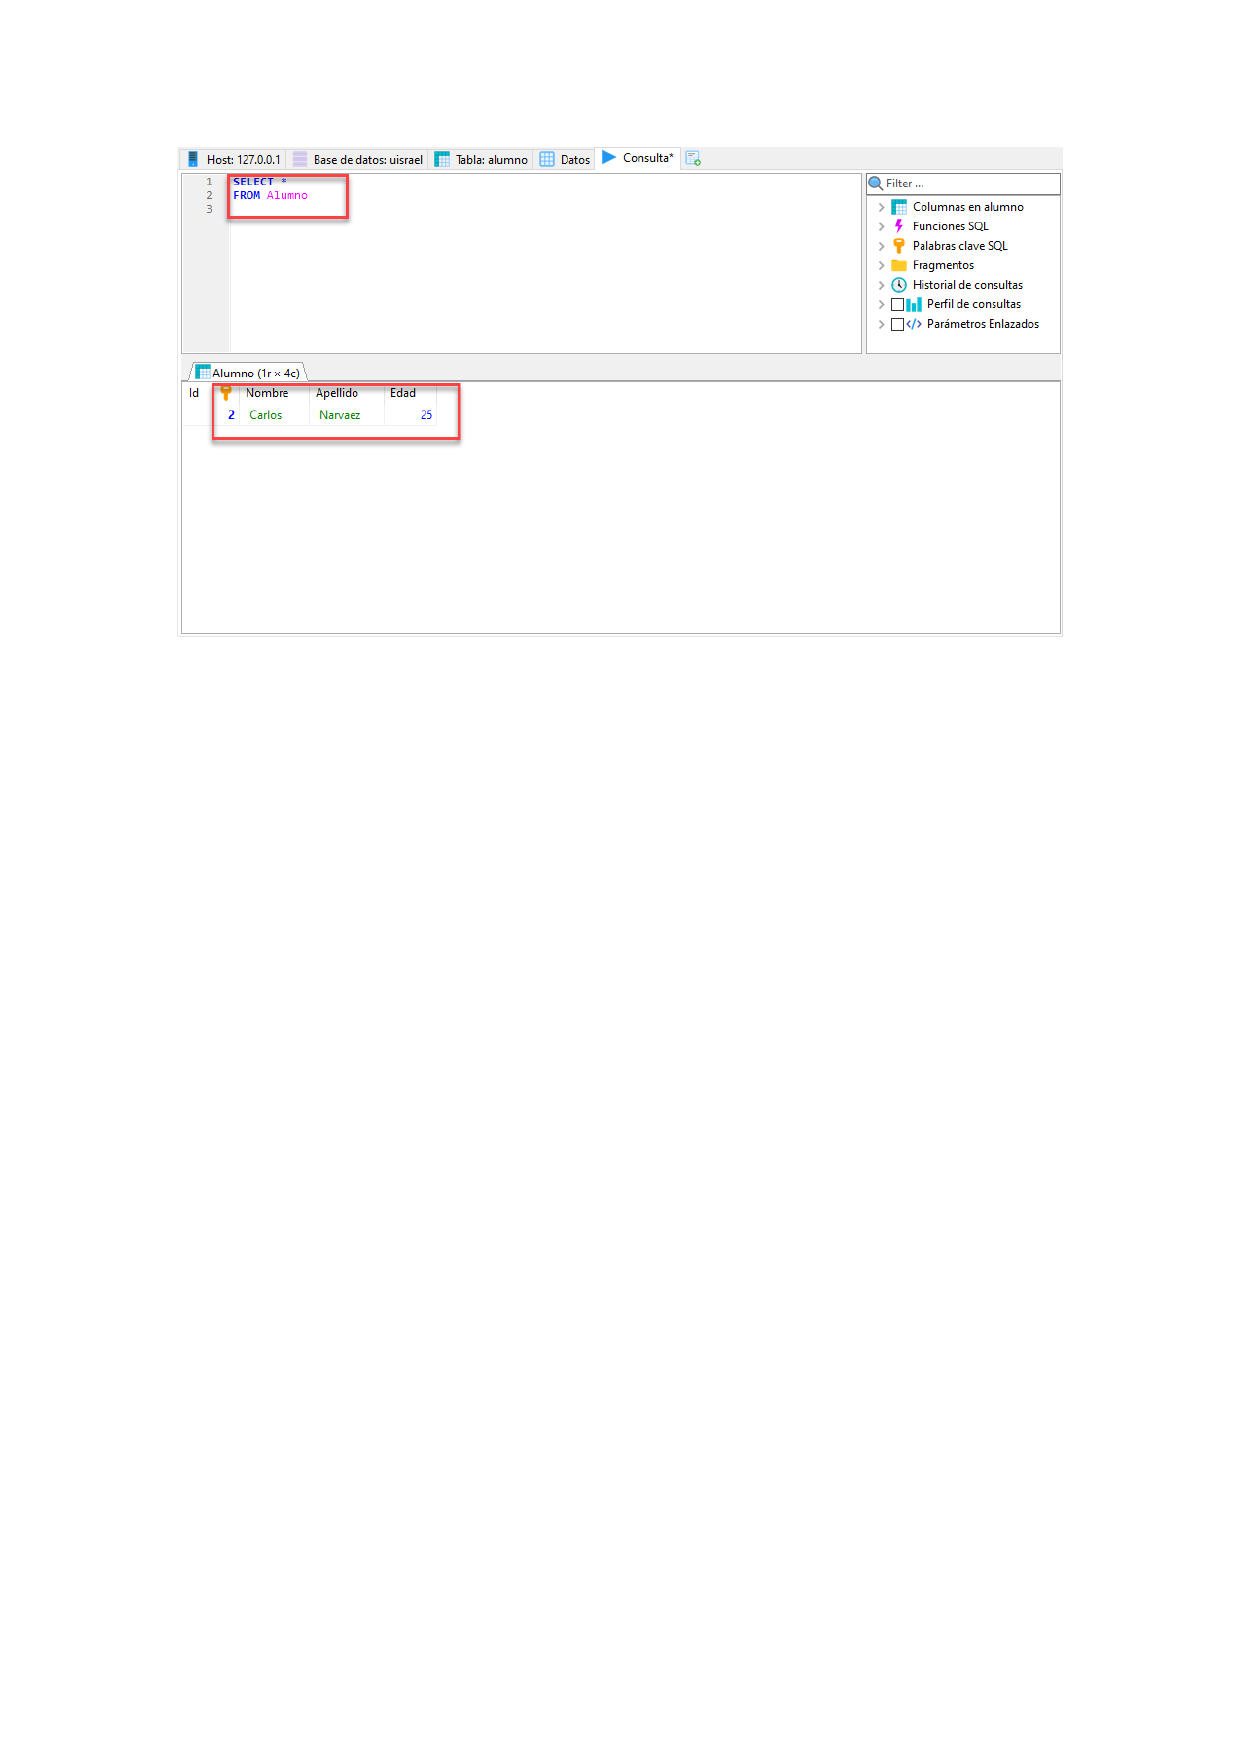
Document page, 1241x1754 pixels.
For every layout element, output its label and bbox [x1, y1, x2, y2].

picture [177, 147, 1063, 637]
